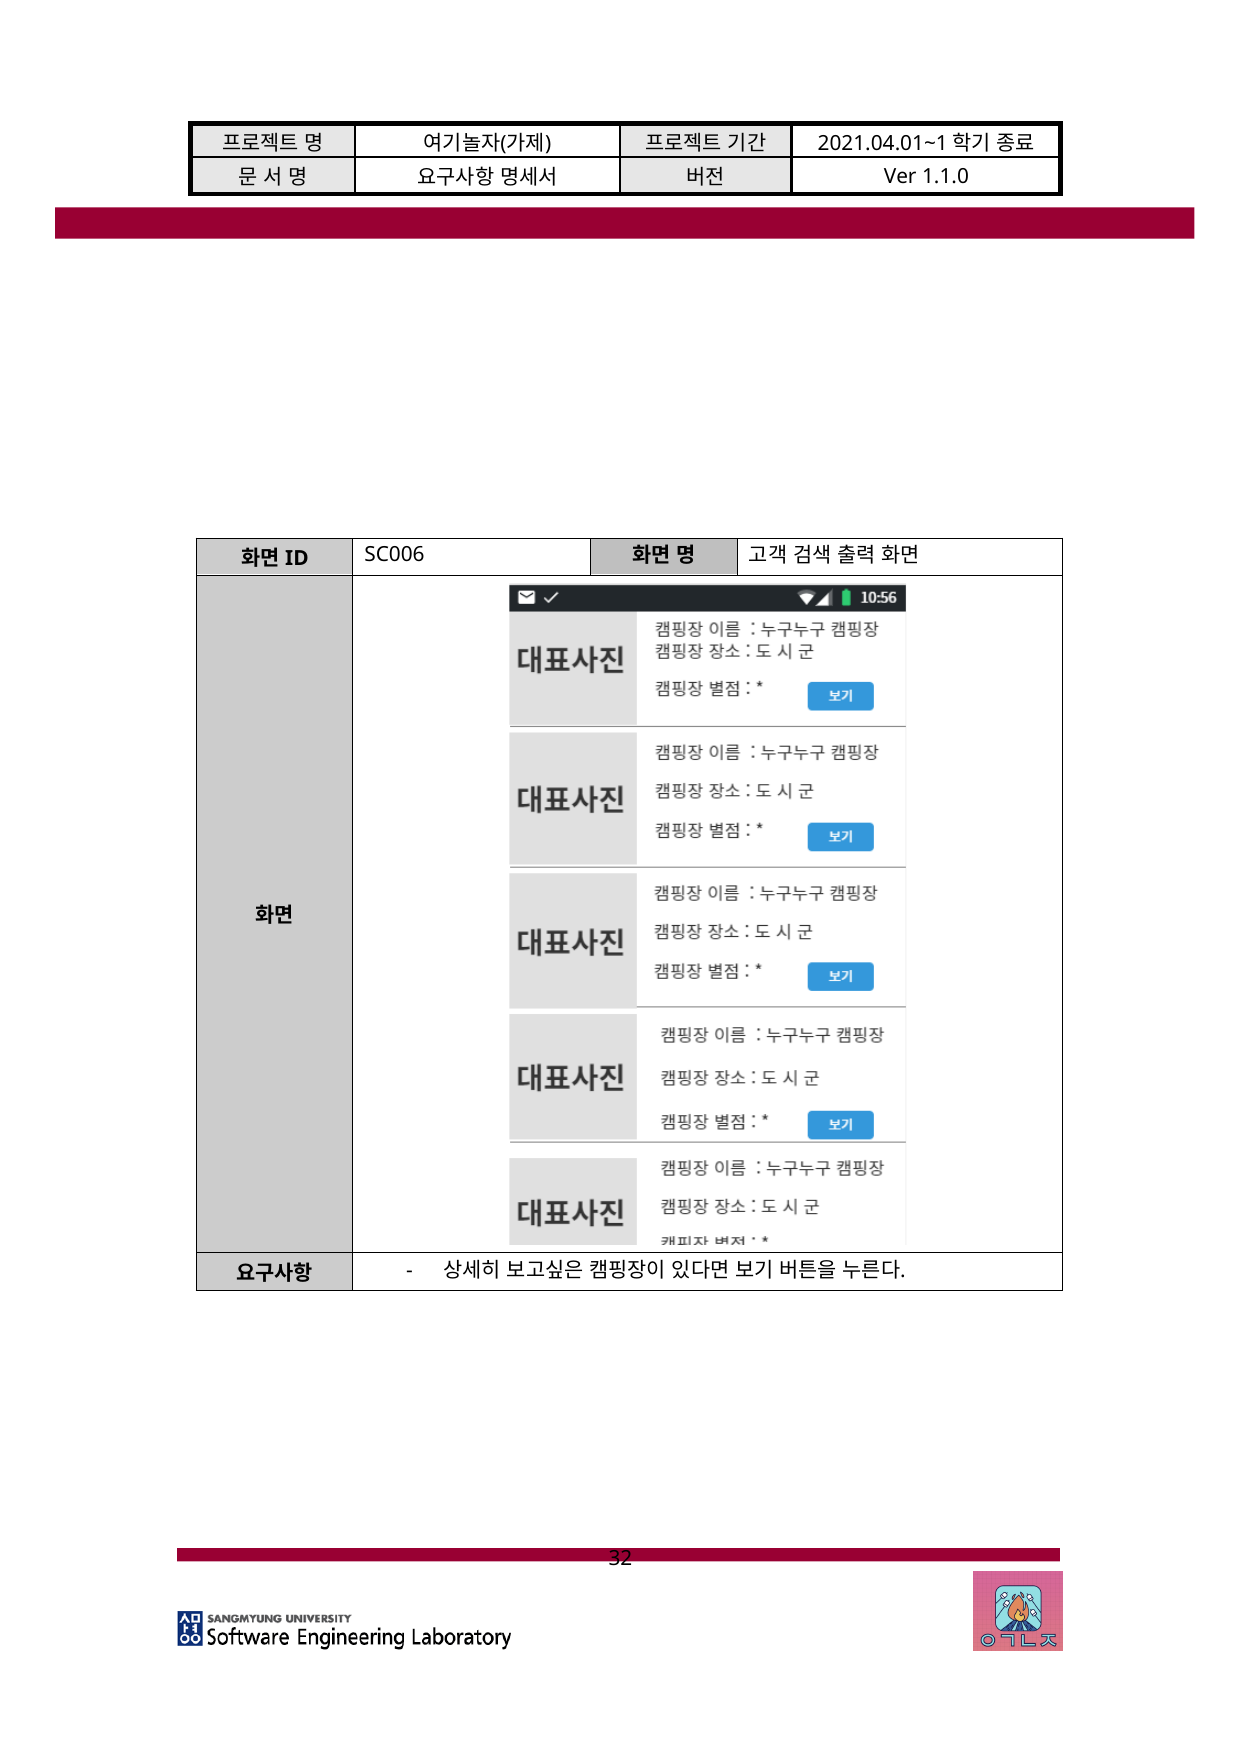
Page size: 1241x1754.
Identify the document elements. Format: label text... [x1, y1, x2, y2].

table_cell 요구사항 [197, 1253, 352, 1290]
table_header SC006 [353, 539, 590, 574]
picture [973, 1571, 1063, 1651]
table_cell 화면 [197, 576, 352, 1252]
table_cell 상세히 보고싶은 캠핑장이 있다면 보기 버튼을 누른다. [353, 1253, 1062, 1290]
table_header 고객 검색 출력 화면 [738, 539, 1062, 574]
table_header 화면 명 [591, 539, 737, 574]
picture [177, 1611, 515, 1651]
table_header 화면 ID [197, 539, 352, 574]
picture [509, 583, 907, 1245]
table_cell [353, 576, 1062, 1252]
